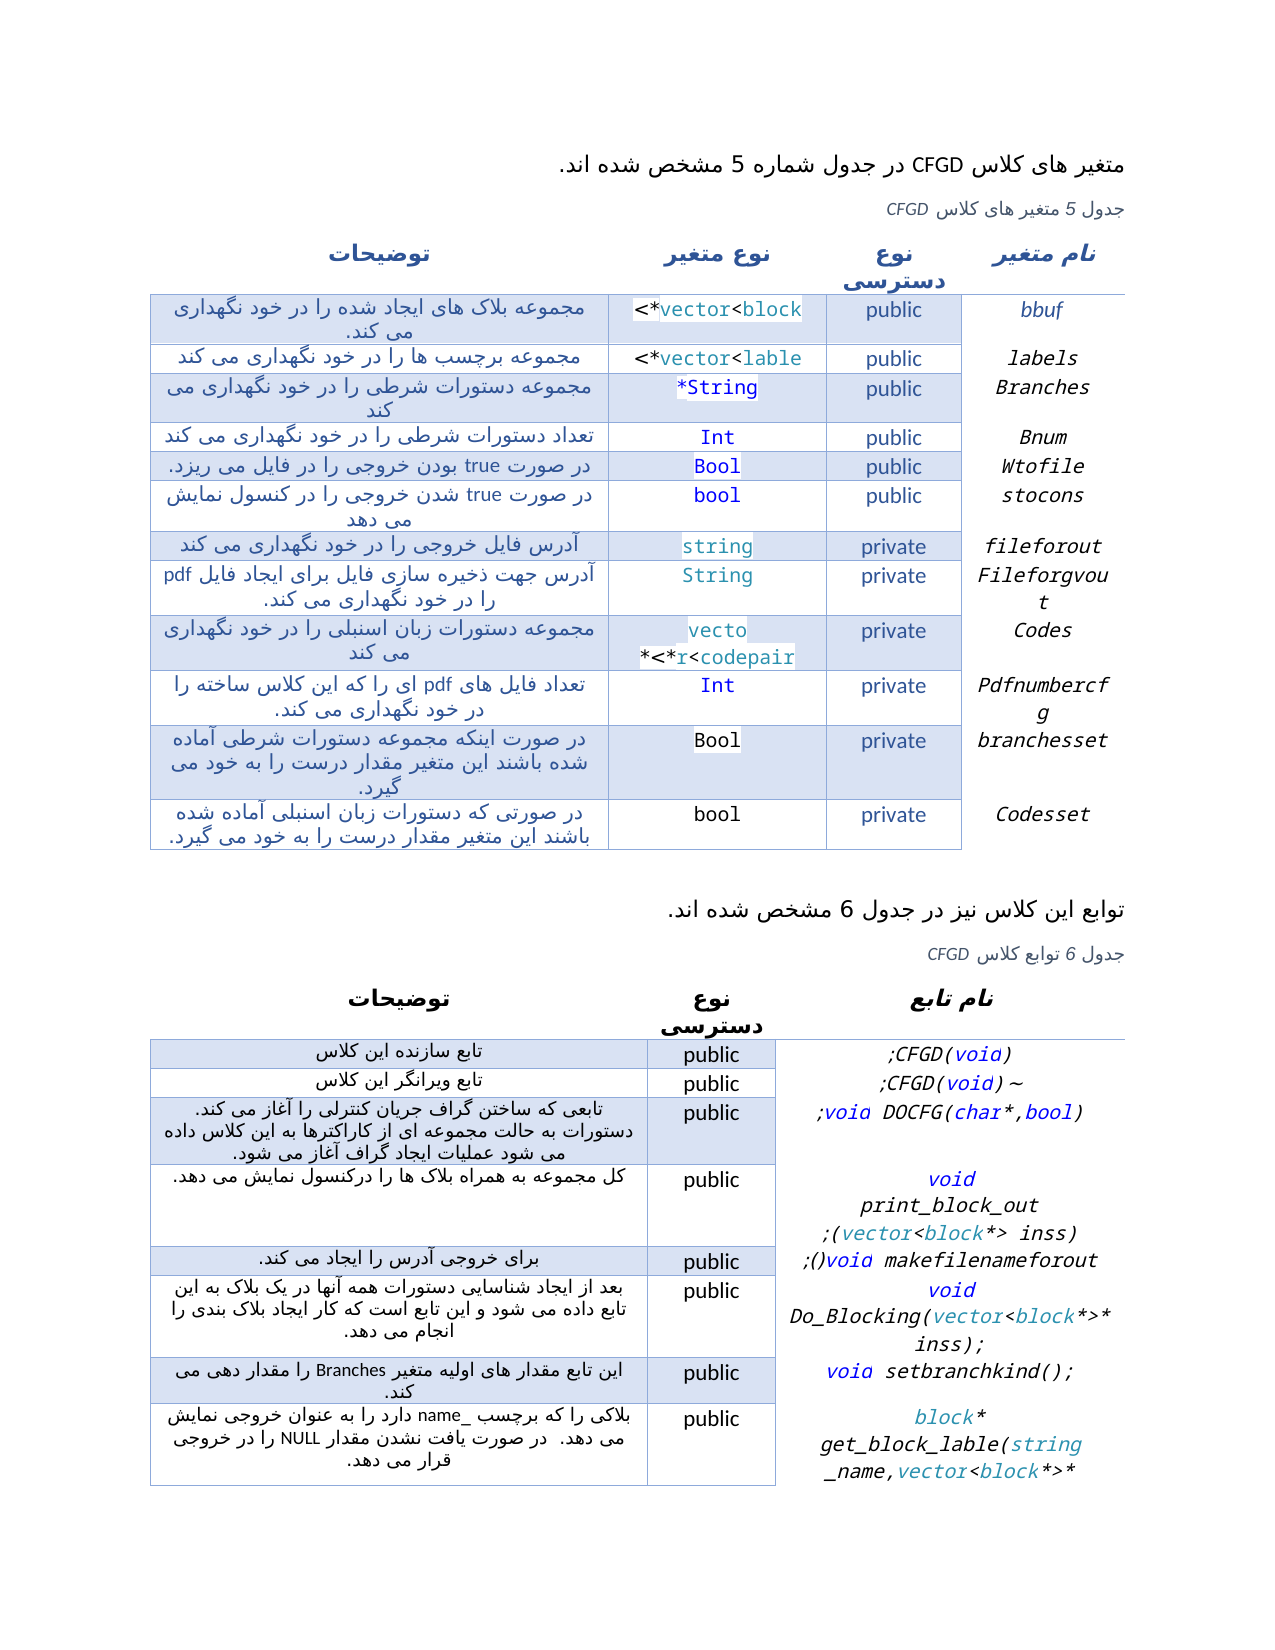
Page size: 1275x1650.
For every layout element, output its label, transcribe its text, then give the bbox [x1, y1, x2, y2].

table_cell vector<codepair*>* [609, 616, 688, 670]
table_cell private [827, 671, 961, 725]
table_cell Codesset [962, 799, 1125, 848]
table_cell void Do_Blocking(vector<block*>* inss); [776, 1275, 1124, 1357]
text متغیر های کلاس CFGD در جدول شماره 5 مشخص شده اند. [150, 150, 1125, 178]
table_cell تابع ویرانگر این کلاس [151, 1069, 647, 1097]
table_header نوع دسترسی [827, 241, 961, 294]
table_cell private [827, 726, 961, 799]
table_cell vector<block*> [609, 295, 826, 343]
table_cell public [648, 1098, 775, 1164]
table_cell branchesset [962, 725, 1125, 799]
table_cell public [648, 1276, 775, 1357]
table_cell String [609, 561, 826, 615]
table_cell bool [609, 481, 826, 531]
table_cell برای خروجی آدرس را ایجاد می کند. [151, 1247, 647, 1275]
table_cell Wtofile [962, 451, 1125, 480]
table_cell fileforout [962, 531, 1125, 560]
table_cell Fileforgvout [962, 560, 1125, 615]
table_cell public [648, 1069, 775, 1097]
table_cell void makefilenameforout(); [776, 1246, 1124, 1275]
table_cell Codes [962, 615, 1125, 670]
table_cell Int [609, 423, 826, 451]
table_cell public [648, 1165, 775, 1246]
table_cell Pdfnumbercfg [962, 670, 1125, 725]
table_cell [776, 1403, 1124, 1484]
table_cell این تابع مقدار های اولیه متغیر Branches را مقدار دهی می کند. [151, 1358, 647, 1403]
table_cell آدرس فایل خروجی را در خود نگهداری می کند [151, 532, 608, 560]
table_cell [151, 1404, 647, 1484]
table_header نام متغیر [961, 241, 1125, 294]
table_cell private [827, 561, 961, 615]
table_header توضیحات [151, 986, 647, 1039]
table_cell CFGD(void); [776, 1040, 1124, 1068]
table_cell تابعی که ساختن گراف جریان کنترلی را آغاز می کند. دستورات به حالت مجموعه ای از کاراکترها به این کلاس داده می شود عملیات ایجاد گراف آغاز می شود. [151, 1098, 647, 1164]
table_header نوع متغیر [608, 241, 827, 294]
table_cell Bool [609, 452, 826, 480]
table_cell آدرس جهت ذخیره سازی فایل برای ایجاد فایل pdf را در خود نگهداری می کند. [151, 561, 608, 615]
table_cell void setbranchkind(); [776, 1357, 1124, 1403]
table_cell تعداد دستورات شرطی را در خود نگهداری می کند [151, 423, 608, 451]
table_cell در صورتی که دستورات زبان اسنبلی آماده شده باشند این متغیر مقدار درست را به خود می گیرد. [151, 800, 608, 848]
table_cell در صورت true بودن خروجی را در فایل می ریزد. [151, 452, 608, 480]
text جدول 6 توابع کلاس CFGD [150, 942, 1125, 965]
table_cell Int [609, 671, 826, 725]
table_cell کل مجموعه به همراه بلاک ها را درکنسول نمایش می دهد. [151, 1165, 647, 1246]
table_cell void print_block_out(vector<block*> inss); [776, 1164, 1124, 1246]
table_cell labels [962, 344, 1125, 373]
table_cell مجموعه برچسب ها را در خود نگهداری می کند [151, 345, 608, 373]
table_cell در صورت اینکه مجموعه دستورات شرطی آماده شده باشند این متغیر مقدار درست را به خود می گیرد. [151, 726, 608, 799]
table_cell private [827, 616, 961, 670]
table_cell public [648, 1358, 775, 1403]
table_cell void DOCFG(char*,bool); [776, 1097, 1124, 1164]
table_cell Branches [962, 373, 1125, 422]
table_cell تابع سازنده این کلاس [151, 1040, 647, 1068]
table_cell vector<lable*> [609, 345, 826, 373]
table_cell public [648, 1404, 775, 1484]
table_cell مجموعه دستورات زبان اسنبلی را در خود نگهداری می کند [151, 616, 608, 670]
table_cell public [648, 1247, 775, 1275]
table_cell ~CFGD(void); [776, 1068, 1124, 1097]
table_cell bool [609, 800, 826, 848]
table_cell public [648, 1040, 775, 1068]
table_cell Bnum [962, 422, 1125, 451]
table_cell private [827, 800, 961, 848]
table_cell مجموعه دستورات شرطی را در خود نگهداری می کند [151, 374, 608, 422]
table_cell bbuf [962, 295, 1125, 343]
table_cell vector<codepair*>* [747, 616, 826, 670]
table_header توضیحات [151, 241, 608, 294]
table_cell private [827, 532, 961, 560]
table_cell در صورت true شدن خروجی را در کنسول نمایش می دهد [151, 481, 608, 531]
table_cell stocons [962, 480, 1125, 531]
table_cell string [609, 532, 826, 560]
table_cell مجموعه بلاک های ایجاد شده را در خود نگهداری می کند. [151, 295, 608, 343]
table_cell public [827, 345, 961, 373]
table_cell public [827, 295, 961, 343]
table_cell public [827, 423, 961, 451]
table_cell تعداد فایل های pdf ای را که این کلاس ساخته را در خود نگهداری می کند. [151, 671, 608, 725]
text توابع این کلاس نیز در جدول 6 مشخص شده اند. [150, 896, 1125, 923]
table_cell Bool [609, 726, 826, 799]
table_header نام تابع [776, 986, 1124, 1039]
table_cell public [827, 452, 961, 480]
table_cell public [827, 481, 961, 531]
text جدول 5 متغیر های کلاس CFGD [150, 197, 1125, 220]
table_cell public [827, 374, 961, 422]
table_header نوع دسترسی [648, 986, 776, 1039]
table_cell بعد از ایجاد شناسایی دستورات همه آنها در یک بلاک به این تابع داده می شود و این تابع است که کار ایجاد بلاک بندی را انجام می دهد. [151, 1276, 647, 1357]
table_cell String* [609, 374, 826, 422]
